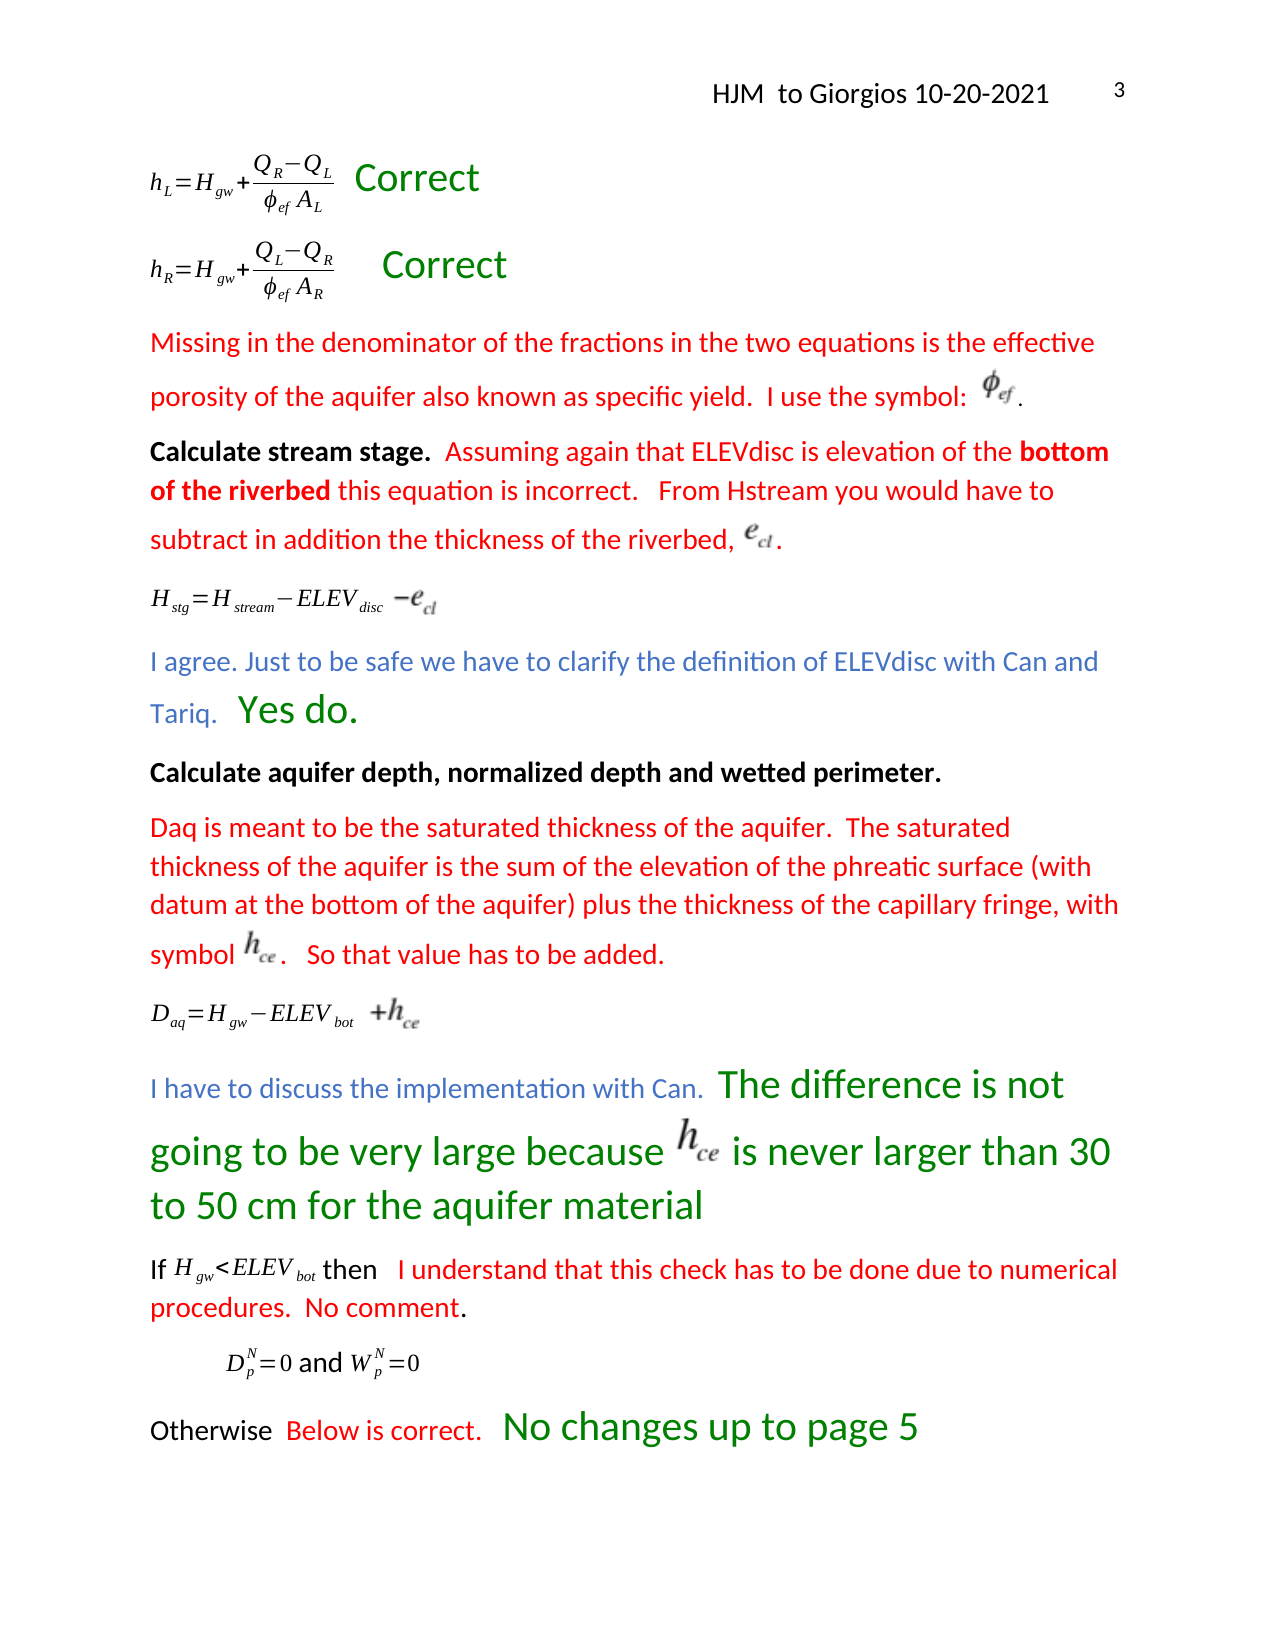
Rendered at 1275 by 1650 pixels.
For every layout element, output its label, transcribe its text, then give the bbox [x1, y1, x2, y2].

text I agree. Just to be safe we have to clarify the definition of ELEVdisc with Can and Tariq. Yes do. [150, 643, 1125, 734]
text Correct [150, 237, 1125, 303]
text Otherwise Below is correct. No changes up to page 5 [150, 1399, 1125, 1450]
text and [150, 1344, 1125, 1380]
text Missing in the denominator of the fractions in the two equations is the effective porosity of the aquifer also known as specific yield. I use the symbol: . [150, 324, 1125, 414]
text Calculate aquifer depth, normalized depth and wetted perimeter. [150, 754, 1125, 790]
text Calculate stream stage. Assuming again that ELEVdisc is elevation of the bottom of the riverbed this equation is incorrect. From Hstream you would have to subtract in addition the thickness of the riverbed, . [150, 433, 1125, 557]
text Correct [150, 150, 1125, 216]
text Daq is meant to be the saturated thickness of the aquifer. The saturated thickness of the aquifer is the sum of the elevation of the phreatic surface (with datum at the bottom of the aquifer) plus the thickness of the capillary fringe, with symbol . So that value has to be added. [150, 809, 1125, 972]
text If then I understand that this check has to be done due to numerical procedures. No comment. [150, 1251, 1125, 1325]
text I have to discuss the implementation with Can. The difference is not going to be very large because is never larger than 30 to 50 cm for the aquifer material [150, 1058, 1125, 1230]
